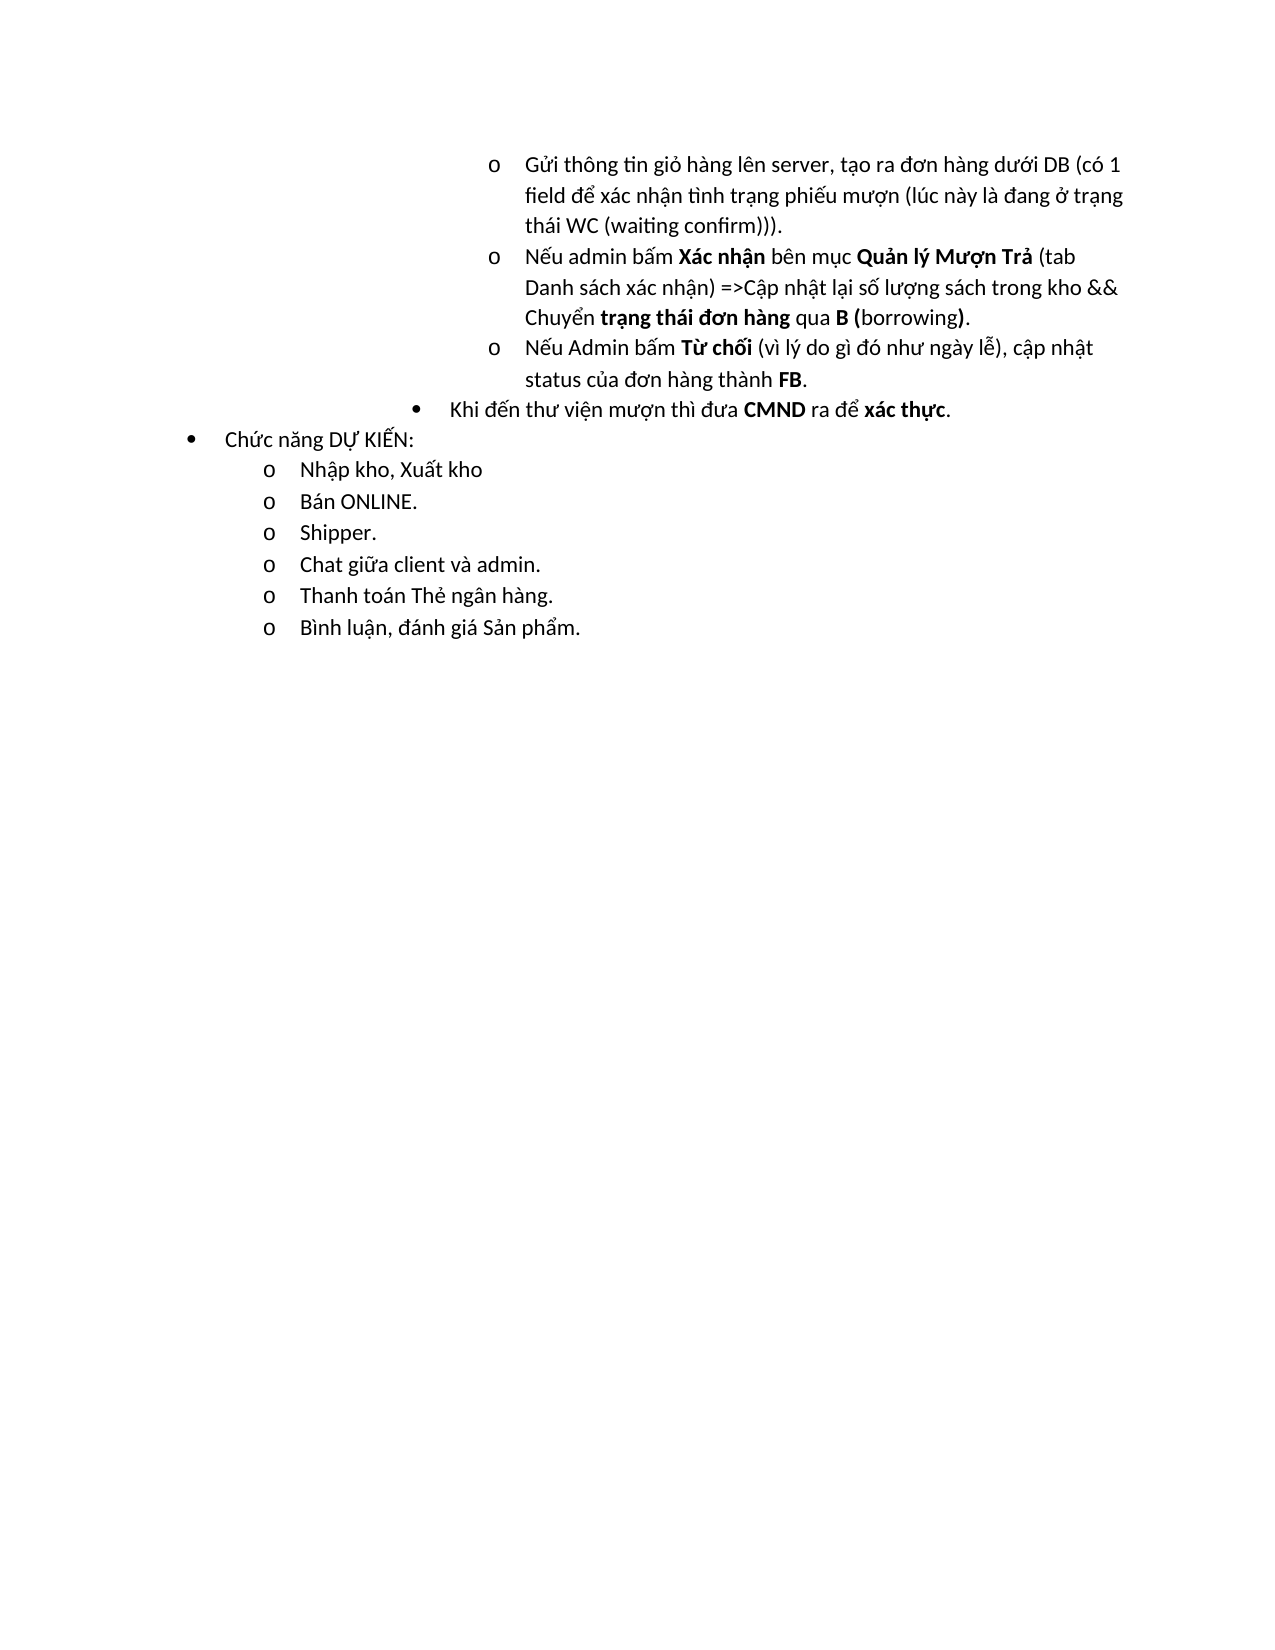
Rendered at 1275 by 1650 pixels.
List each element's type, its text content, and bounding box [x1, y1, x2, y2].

list Nhập kho, Xuất kho [262, 456, 1125, 485]
list Shipper. [262, 518, 1125, 548]
list Gửi thông tin giỏ hàng lên server, tạo ra đơn hàng dưới DB (có 1 field để xác nhận tình trạng phiếu mượn (lúc này là đang ở trạng thái WC (waiting confirm))). [487, 150, 1125, 239]
list Khi đến thư viện mượn thì đưa CMND ra để xác thực. [412, 395, 1125, 423]
list Chat giữa client và admin. [262, 550, 1125, 579]
list Thanh toán Thẻ ngân hàng. [262, 581, 1125, 611]
list Nếu Admin bấm Từ chối (vì lý do gì đó như ngày lễ), cập nhật status của đơn hàng thành FB. [487, 333, 1125, 393]
list Bình luận, đánh giá Sản phẩm. [262, 613, 1125, 642]
list Bán ONLINE. [262, 487, 1125, 516]
list Nếu admin bấm Xác nhận bên mục Quản lý Mượn Trả (tab Danh sách xác nhận) =>Cập nhật lại số lượng sách trong kho && Chuyển trạng thái đơn hàng qua B (borrowing). [487, 242, 1125, 331]
list Chức năng DỰ KIẾN: [187, 425, 1125, 453]
